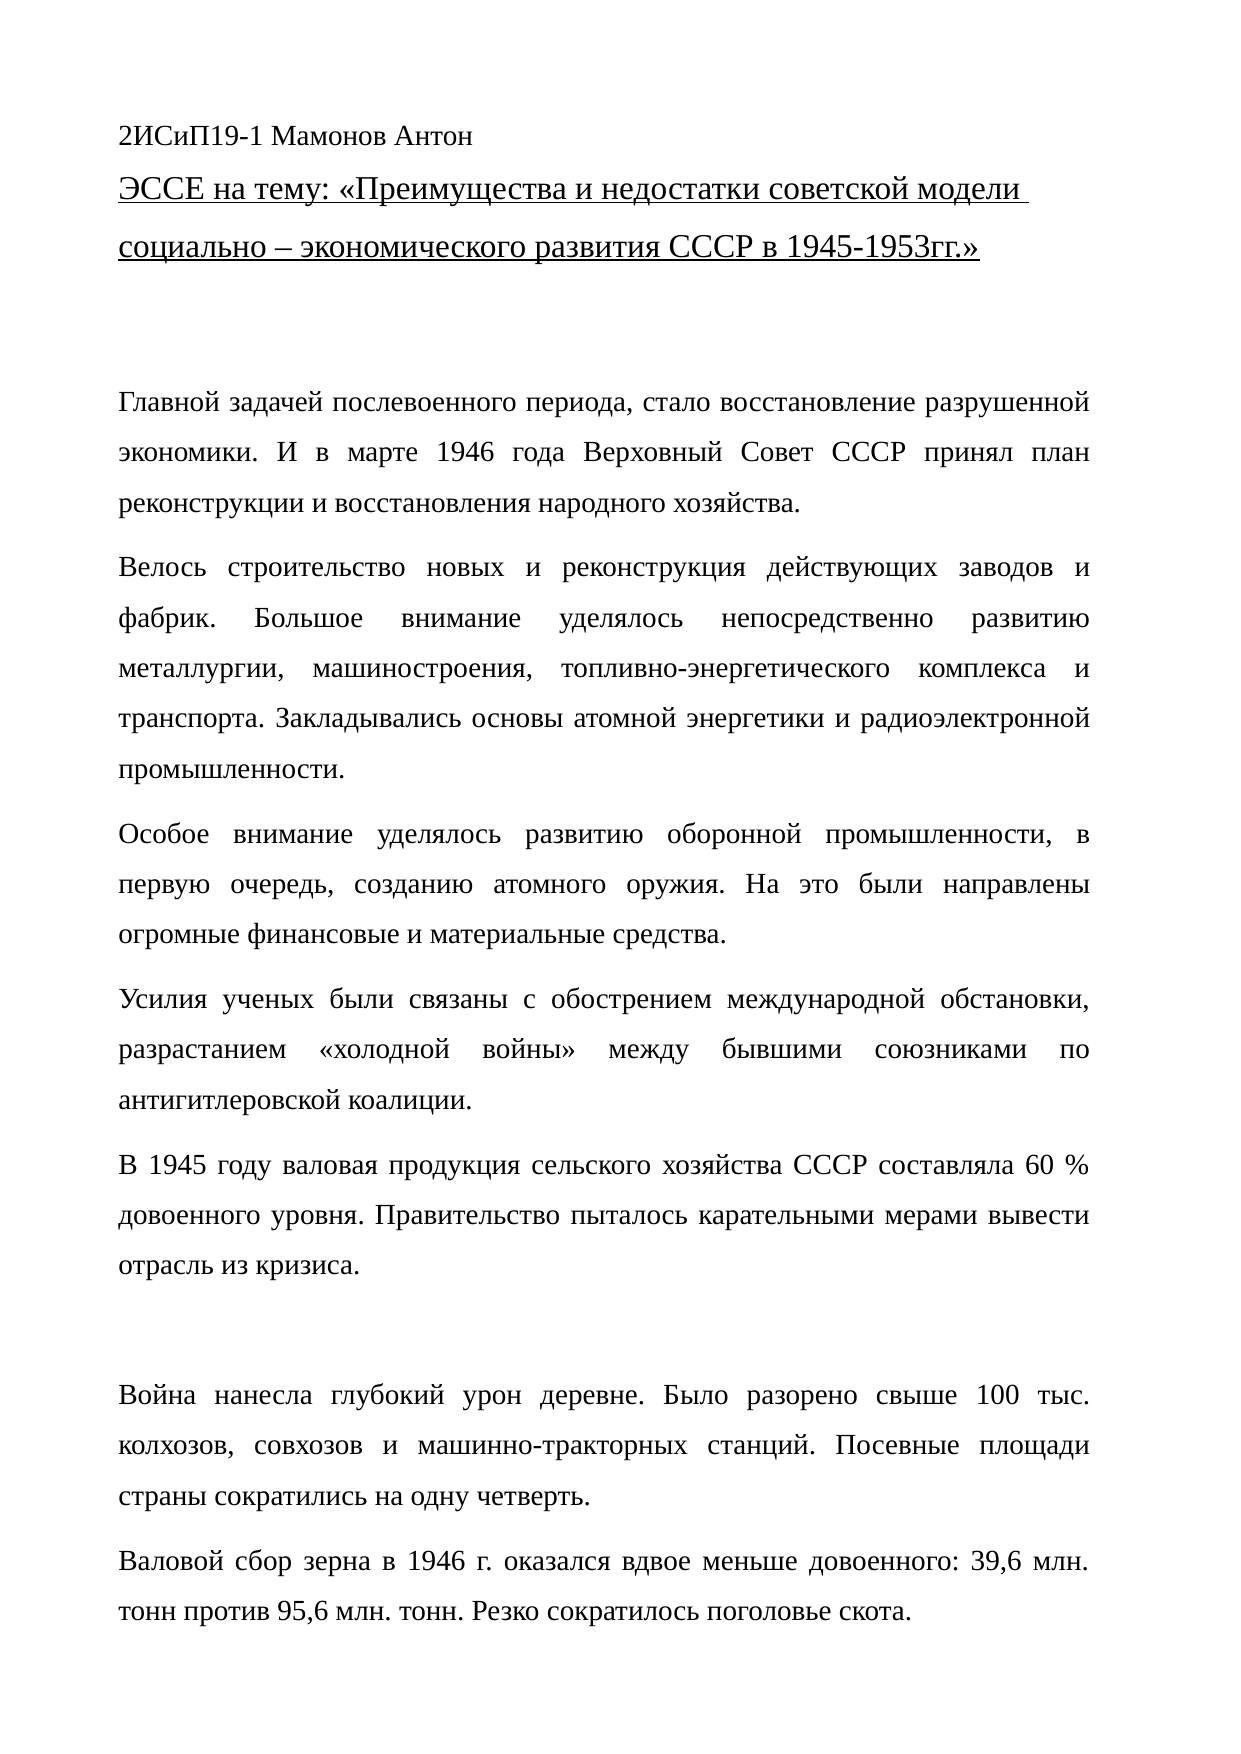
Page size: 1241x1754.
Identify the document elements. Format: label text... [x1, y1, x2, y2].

text В 1945 году валовая продукция сельского хозяйства СССР составляла 60 % довоенного уровня. Правительство пыталось карательными мерами вывести отрасль из кризиса. [118, 1147, 1091, 1281]
text ЭССЕ на тему: «Преимущества и недостатки советской модели социально – экономического развития СССР в 1945-1953гг.» [118, 168, 1122, 264]
text Война нанесла глубокий урон деревне. Было разорено свыше 100 тыс. колхозов, совхозов и машинно-тракторных станций. Посевные площади страны сократились на одну четверть. [118, 1377, 1091, 1511]
text Велось строительство новых и реконструкция действующих заводов и фабрик. Большое внимание уделялось непосредственно развитию металлургии, машиностроения, топливно-энергетического комплекса и транспорта. Закладывались основы атомной энергетики и радиоэлектронной промышленности. [118, 549, 1091, 784]
text 2ИСиП19-1 Мамонов Антон [118, 118, 1122, 152]
text Особое внимание уделялось развитию оборонной промышленности, в первую очередь, созданию атомного оружия. На это были направлены огромные финансовые и материальные средства. [118, 816, 1091, 950]
text Главной задачей послевоенного периода, стало восстановление разрушенной экономики. И в марте 1946 года Верховный Совет СССР принял план реконструкции и восстановления народного хозяйства. [118, 384, 1091, 518]
text Усилия ученых были связаны с обострением международной обстановки, разрастанием «холодной войны» между бывшими союзниками по антигитлеровской коалиции. [118, 981, 1091, 1115]
text Валовой сбор зерна в 1946 г. оказался вдвое меньше довоенного: 39,6 млн. тонн против 95,6 млн. тонн. Резко сократилось поголовье скота. [118, 1543, 1091, 1627]
